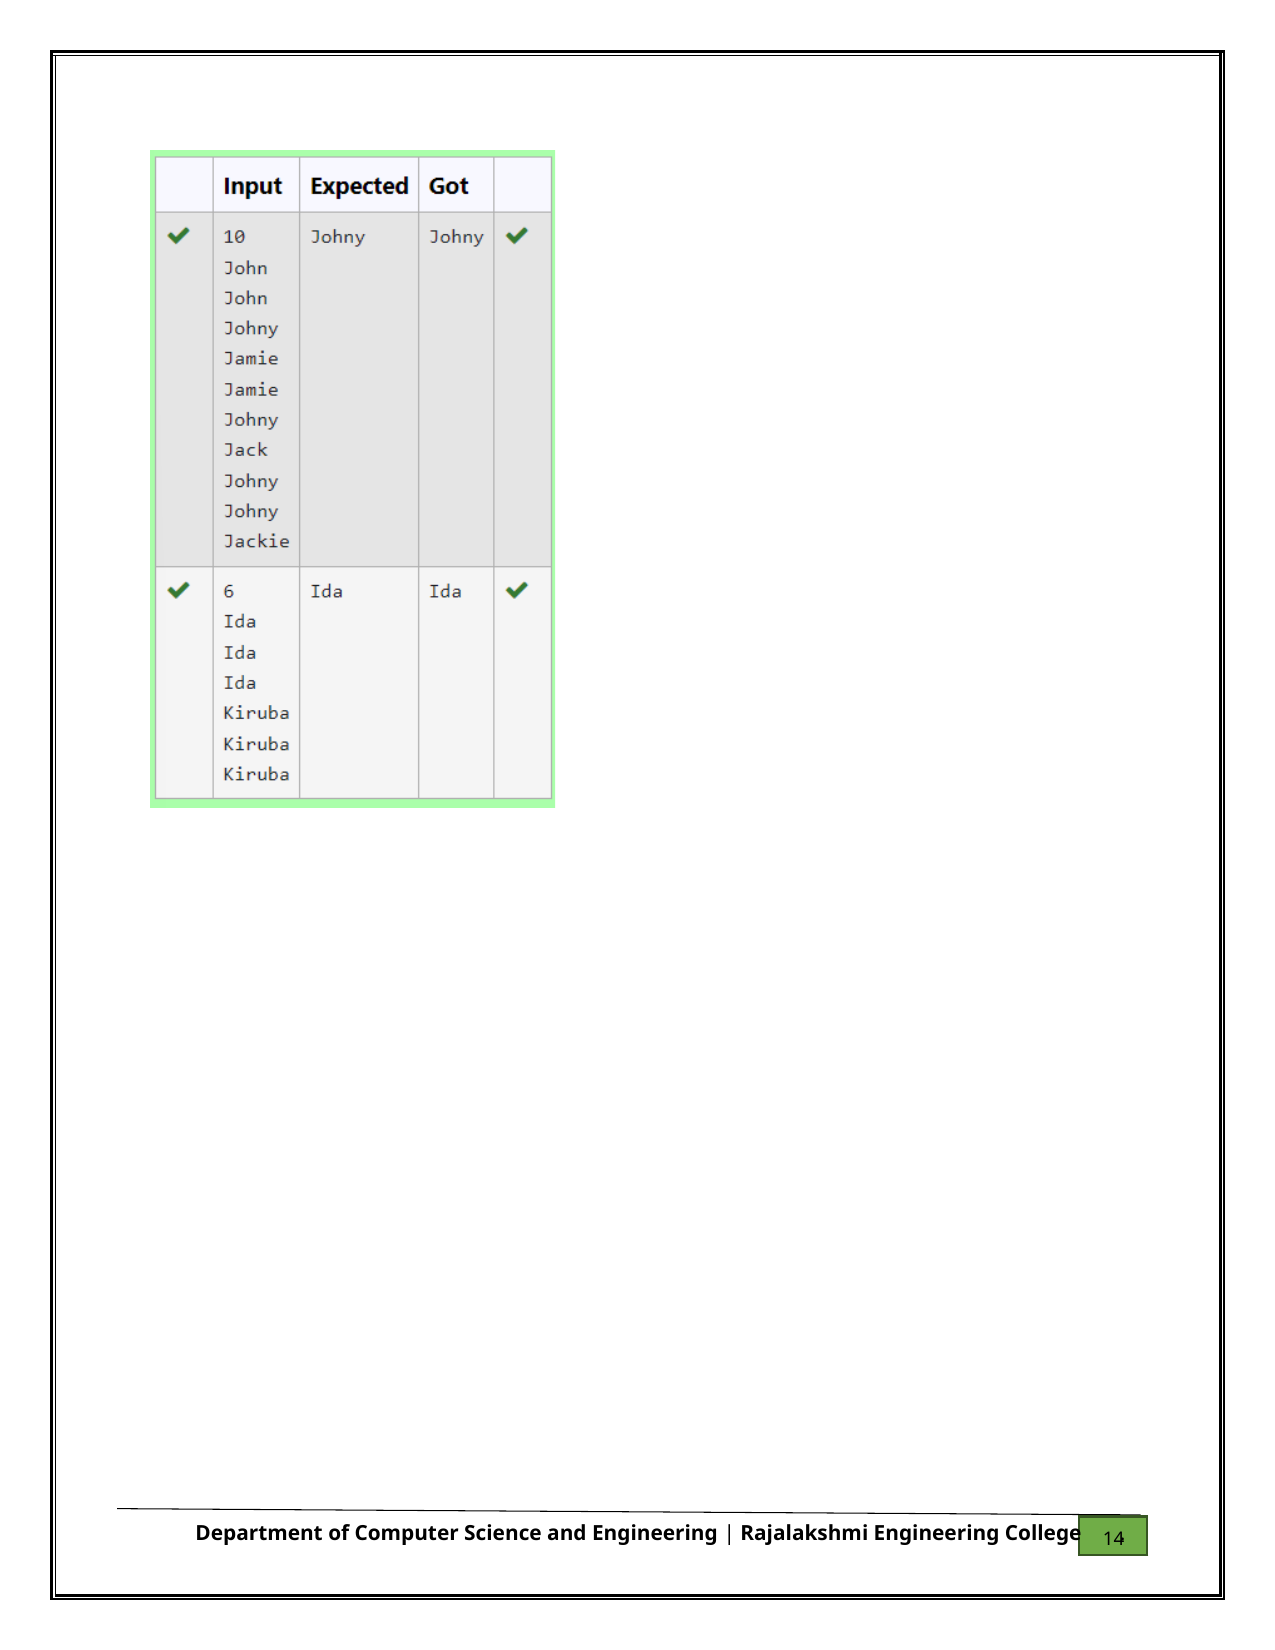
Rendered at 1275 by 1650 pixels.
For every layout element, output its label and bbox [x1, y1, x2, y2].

picture [150, 150, 555, 808]
